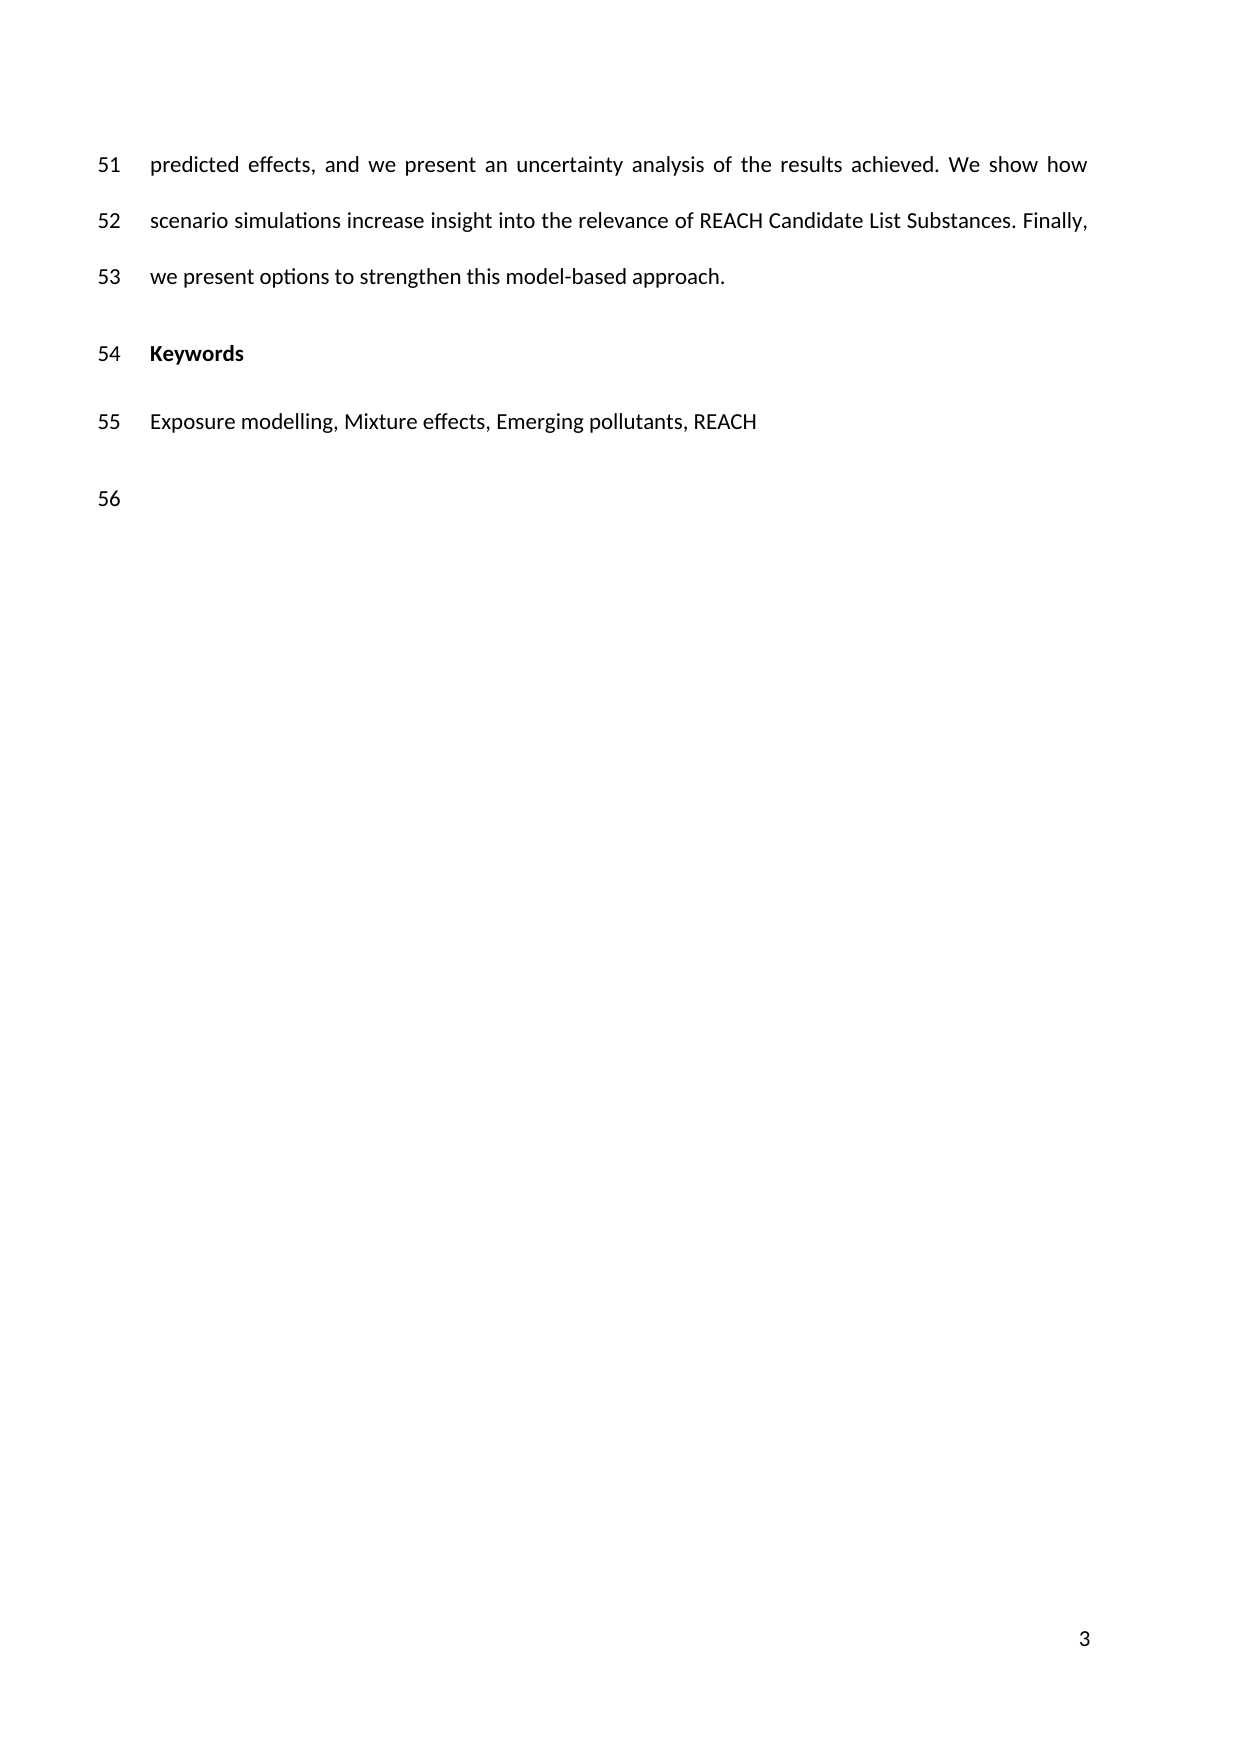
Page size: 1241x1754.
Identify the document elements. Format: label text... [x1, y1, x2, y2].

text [150, 150, 1090, 290]
text Exposure modelling, Mixture effects, Emerging pollutants, REACH [150, 407, 1090, 436]
text Keywords [150, 339, 1090, 367]
